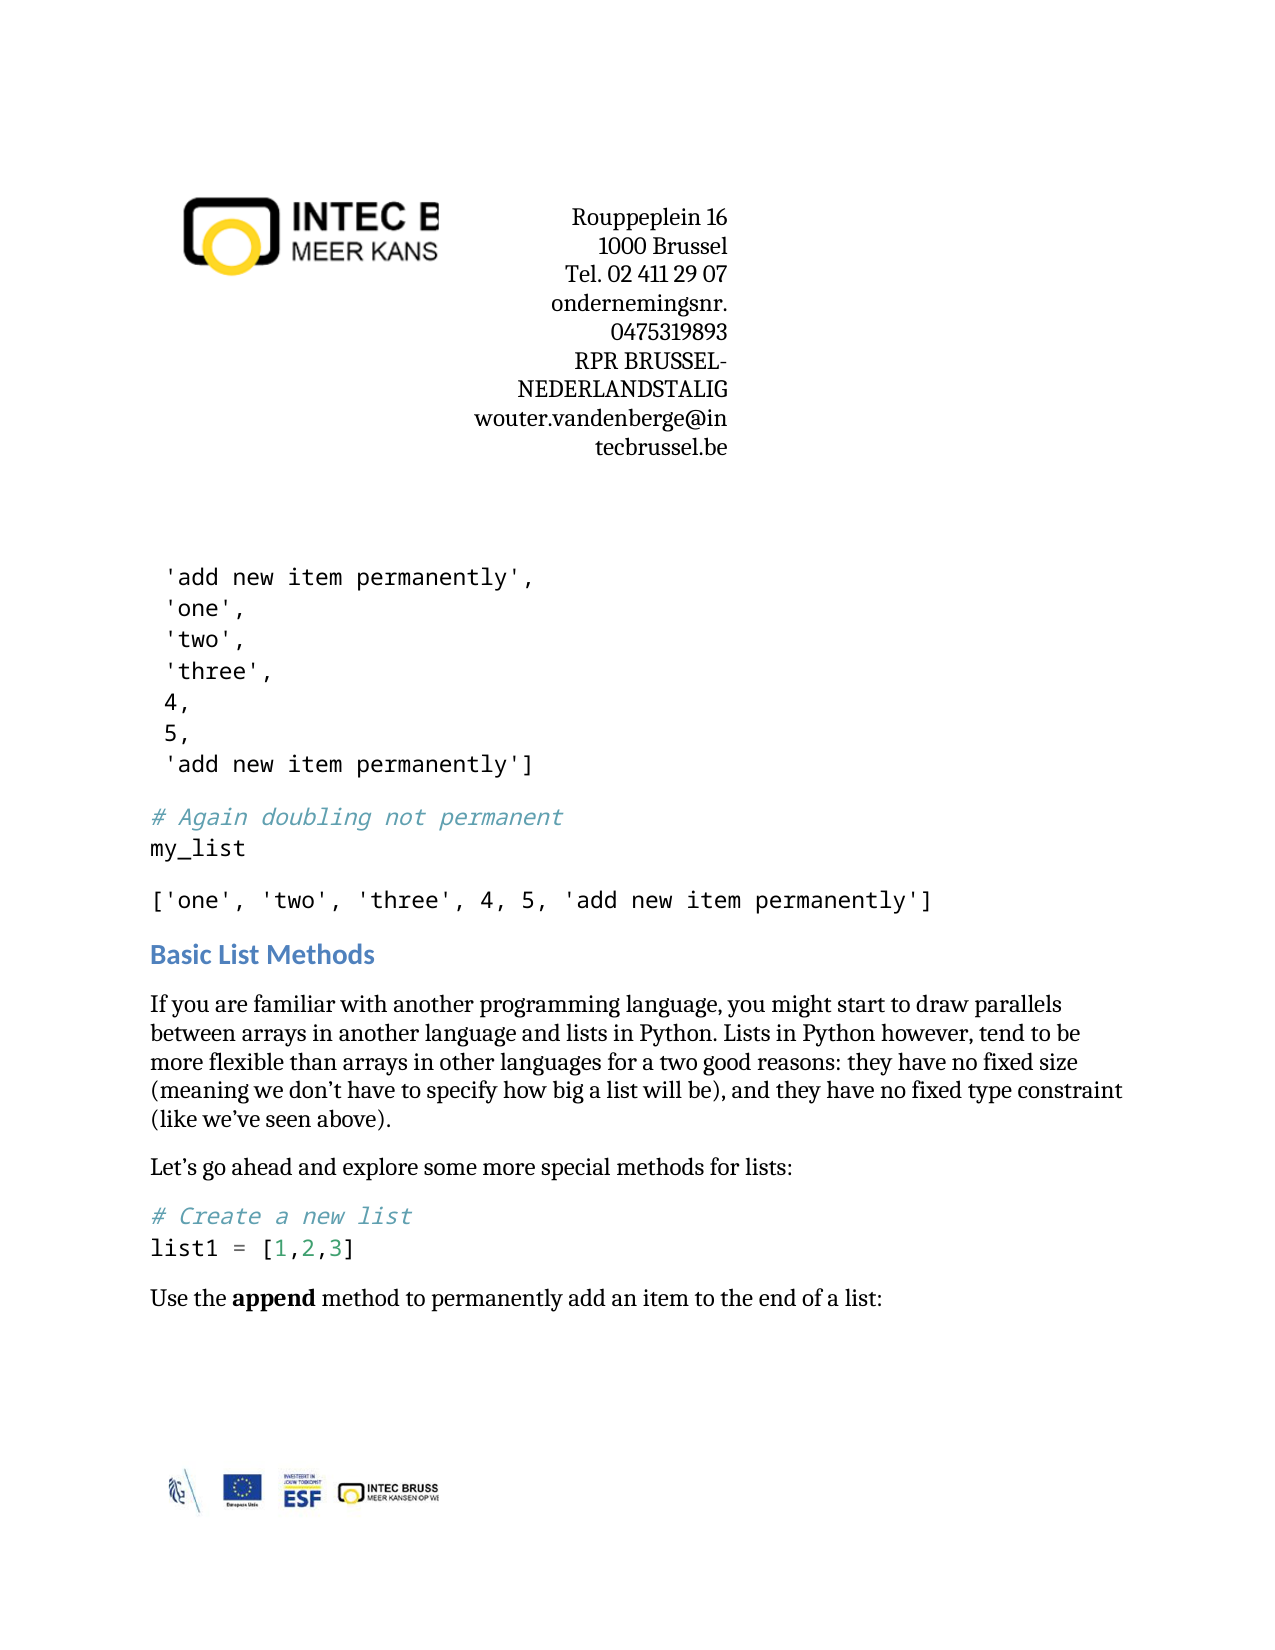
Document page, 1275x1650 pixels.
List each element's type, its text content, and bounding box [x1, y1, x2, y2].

text If you are familiar with another programming language, you might start to draw parallels between arrays in another language and lists in Python. Lists in Python however, tend to be more flexible than arrays in other languages for a two good reasons: they have no fixed size (meaning we don’t have to specify how big a list will be), and they have no fixed type constraint (like we’ve seen above). [150, 990, 1125, 1134]
text # Again doubling not permanent my_list [150, 800, 1125, 863]
picture [168, 174, 439, 293]
text Use the append method to permanently add an item to the end of a list: [150, 1283, 1125, 1312]
text # Create a new list list1 = [1,2,3] [150, 1200, 1125, 1263]
text ['one', 'two', 'three', 4, 5, 'add new item permanently', 'one', 'two', 'three', 4, 5, 'add new item permanently'] [150, 561, 1125, 779]
text ['one', 'two', 'three', 4, 5, 'add new item permanently'] [150, 884, 1125, 915]
text Let’s go ahead and explore some more special methods for lists: [150, 1153, 1125, 1181]
picture [168, 1447, 439, 1534]
subtitle Basic List Methods [150, 936, 1125, 971]
